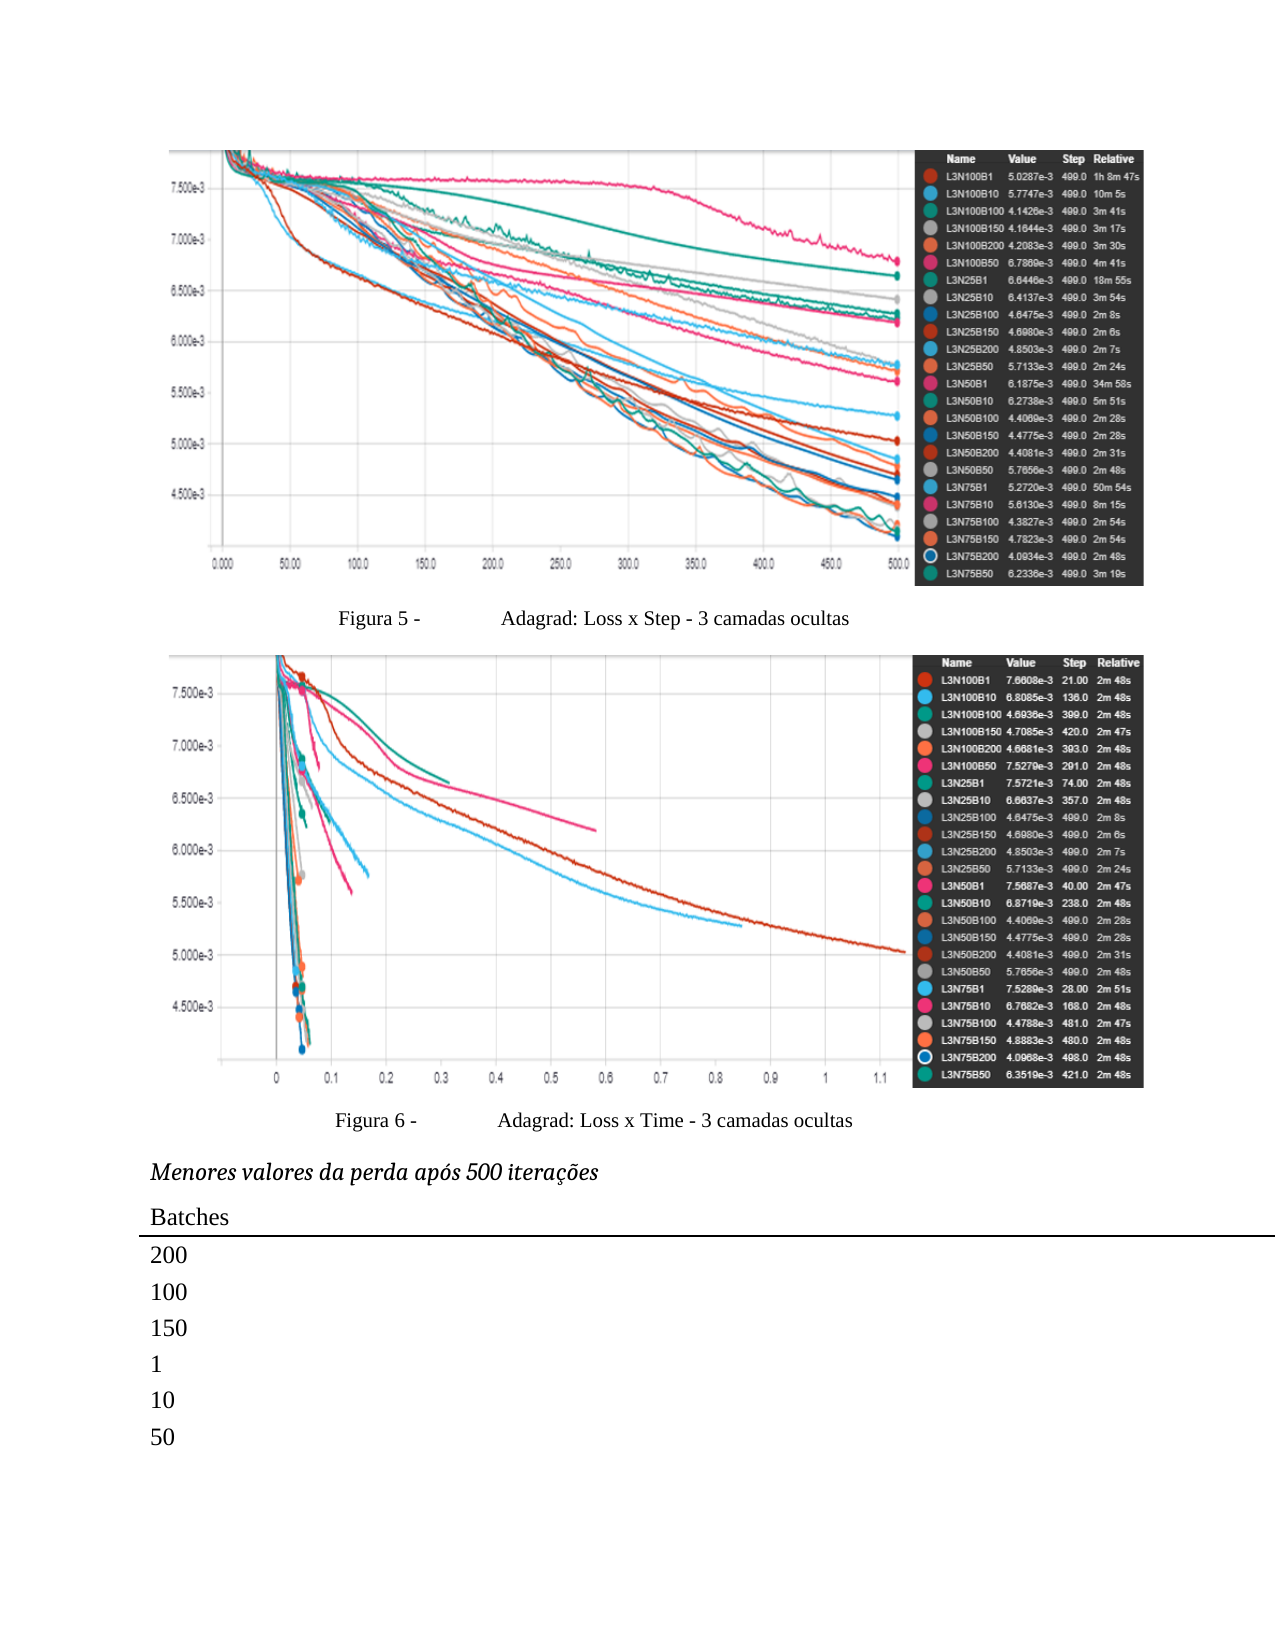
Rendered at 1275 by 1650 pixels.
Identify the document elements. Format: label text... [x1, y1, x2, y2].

text Adagrad: Loss x Step - 3 camadas ocultas [150, 606, 1125, 630]
text Adagrad: Loss x Time - 3 camadas ocultas [150, 1108, 1125, 1132]
table_cell 1 [139, 1345, 1275, 1382]
table_cell 10 [139, 1382, 1275, 1418]
picture [168, 150, 1144, 586]
picture [168, 655, 1144, 1088]
table_cell 50 [139, 1418, 1275, 1454]
table_cell 200 [139, 1237, 1275, 1273]
table_header Batches [139, 1199, 1275, 1235]
table_cell 150 [139, 1309, 1275, 1345]
text Menores valores da perda após 500 iterações [150, 1157, 1125, 1186]
table_cell 100 [139, 1273, 1275, 1309]
